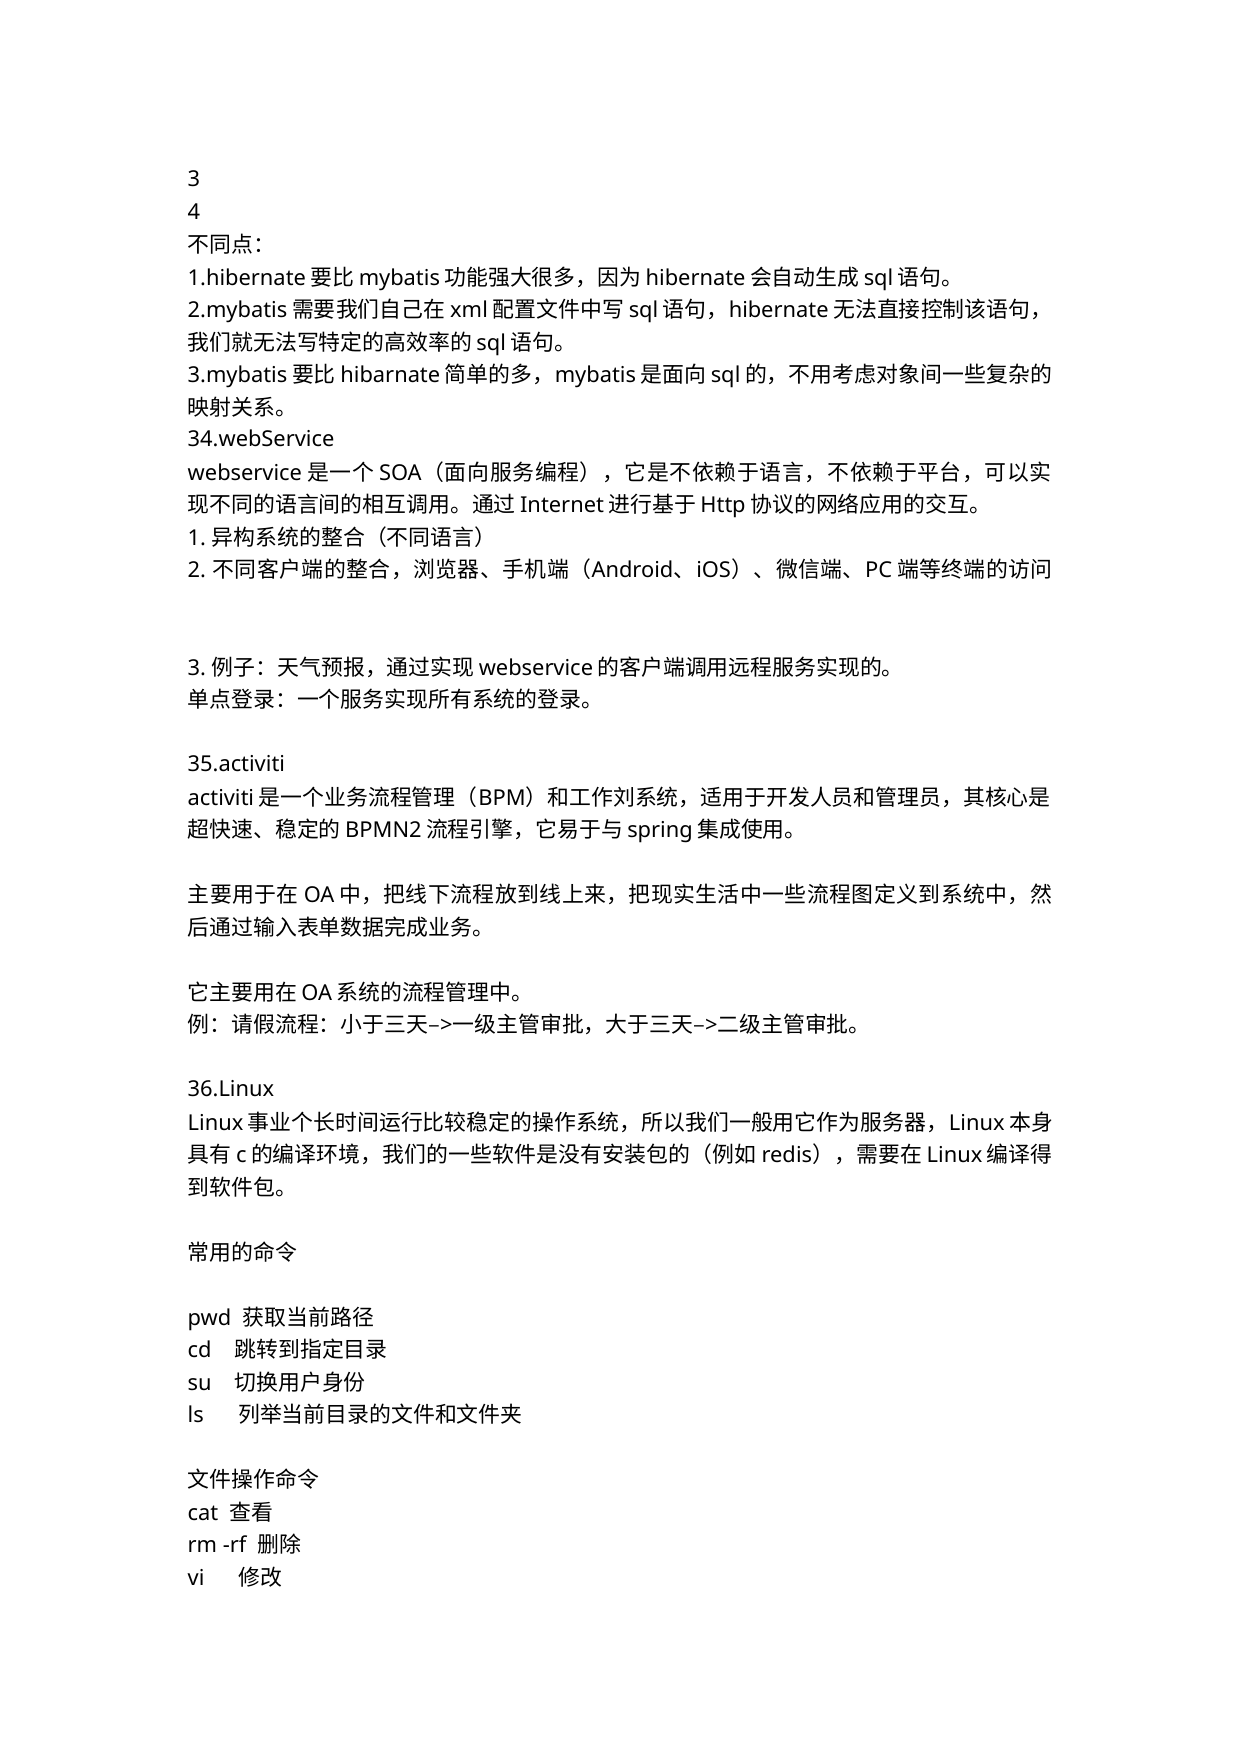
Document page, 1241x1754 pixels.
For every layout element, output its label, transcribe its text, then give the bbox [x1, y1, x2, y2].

text 34.webService [187, 422, 1053, 454]
text pwd 获取当前路径 [187, 1299, 1053, 1332]
text 35.activiti [187, 747, 1053, 779]
text 主要用于在OA中，把线下流程放到线上来，把现实生活中一些流程图定义到系统中，然后通过输入表单数据完成业务。 [187, 877, 1053, 942]
text 单点登录：一个服务实现所有系统的登录。 [187, 682, 1053, 714]
text 3. 例子：天气预报，通过实现webservice的客户端调用远程服务实现的。 [187, 649, 1053, 682]
text 3.mybatis要比hibarnate简单的多，mybatis是面向sql的，不用考虑对象间一些复杂的映射关系。 [187, 357, 1053, 422]
text 它主要用在OA系统的流程管理中。 [187, 974, 1053, 1007]
text cd 跳转到指定目录 [187, 1332, 1053, 1364]
text 1. 异构系统的整合（不同语言） [187, 519, 1053, 552]
text ls 列举当前目录的文件和文件夹 [187, 1397, 1053, 1429]
text 4 [187, 194, 1053, 227]
text activiti是一个业务流程管理（BPM）和工作刘系统，适用于开发人员和管理员，其核心是超快速、稳定的BPMN2流程引擎，它易于与spring集成使用。 [187, 779, 1053, 844]
text 2.mybatis需要我们自己在xml配置文件中写sql语句，hibernate无法直接控制该语句，我们就无法写特定的高效率的sql语句。 [187, 292, 1053, 357]
text 不同点： [187, 227, 1053, 259]
text 文件操作命令 [187, 1462, 1053, 1494]
text 36.Linux [187, 1072, 1053, 1104]
text 2. 不同客户端的整合，浏览器、手机端（Android、iOS）、微信端、PC端等终端的访问。 [187, 552, 1053, 617]
text cat 查看 [187, 1494, 1053, 1527]
text rm -rf 删除 [187, 1527, 1053, 1559]
text webservice是一个SOA（面向服务编程），它是不依赖于语言，不依赖于平台，可以实现不同的语言间的相互调用。通过Internet进行基于Http协议的网络应用的交互。 [187, 454, 1053, 519]
text 3 [187, 162, 1053, 194]
text Linux事业个长时间运行比较稳定的操作系统，所以我们一般用它作为服务器，Linux本身具有c的编译环境，我们的一些软件是没有安装包的（例如redis），需要在Linux编译得到软件包。 [187, 1104, 1053, 1202]
text vi 修改 [187, 1559, 1053, 1592]
text 1.hibernate要比mybatis功能强大很多，因为hibernate会自动生成sql语句。 [187, 259, 1053, 292]
text 例：请假流程：小于三天–>一级主管审批，大于三天–>二级主管审批。 [187, 1007, 1053, 1039]
text su 切换用户身份 [187, 1364, 1053, 1397]
text 常用的命令 [187, 1234, 1053, 1267]
